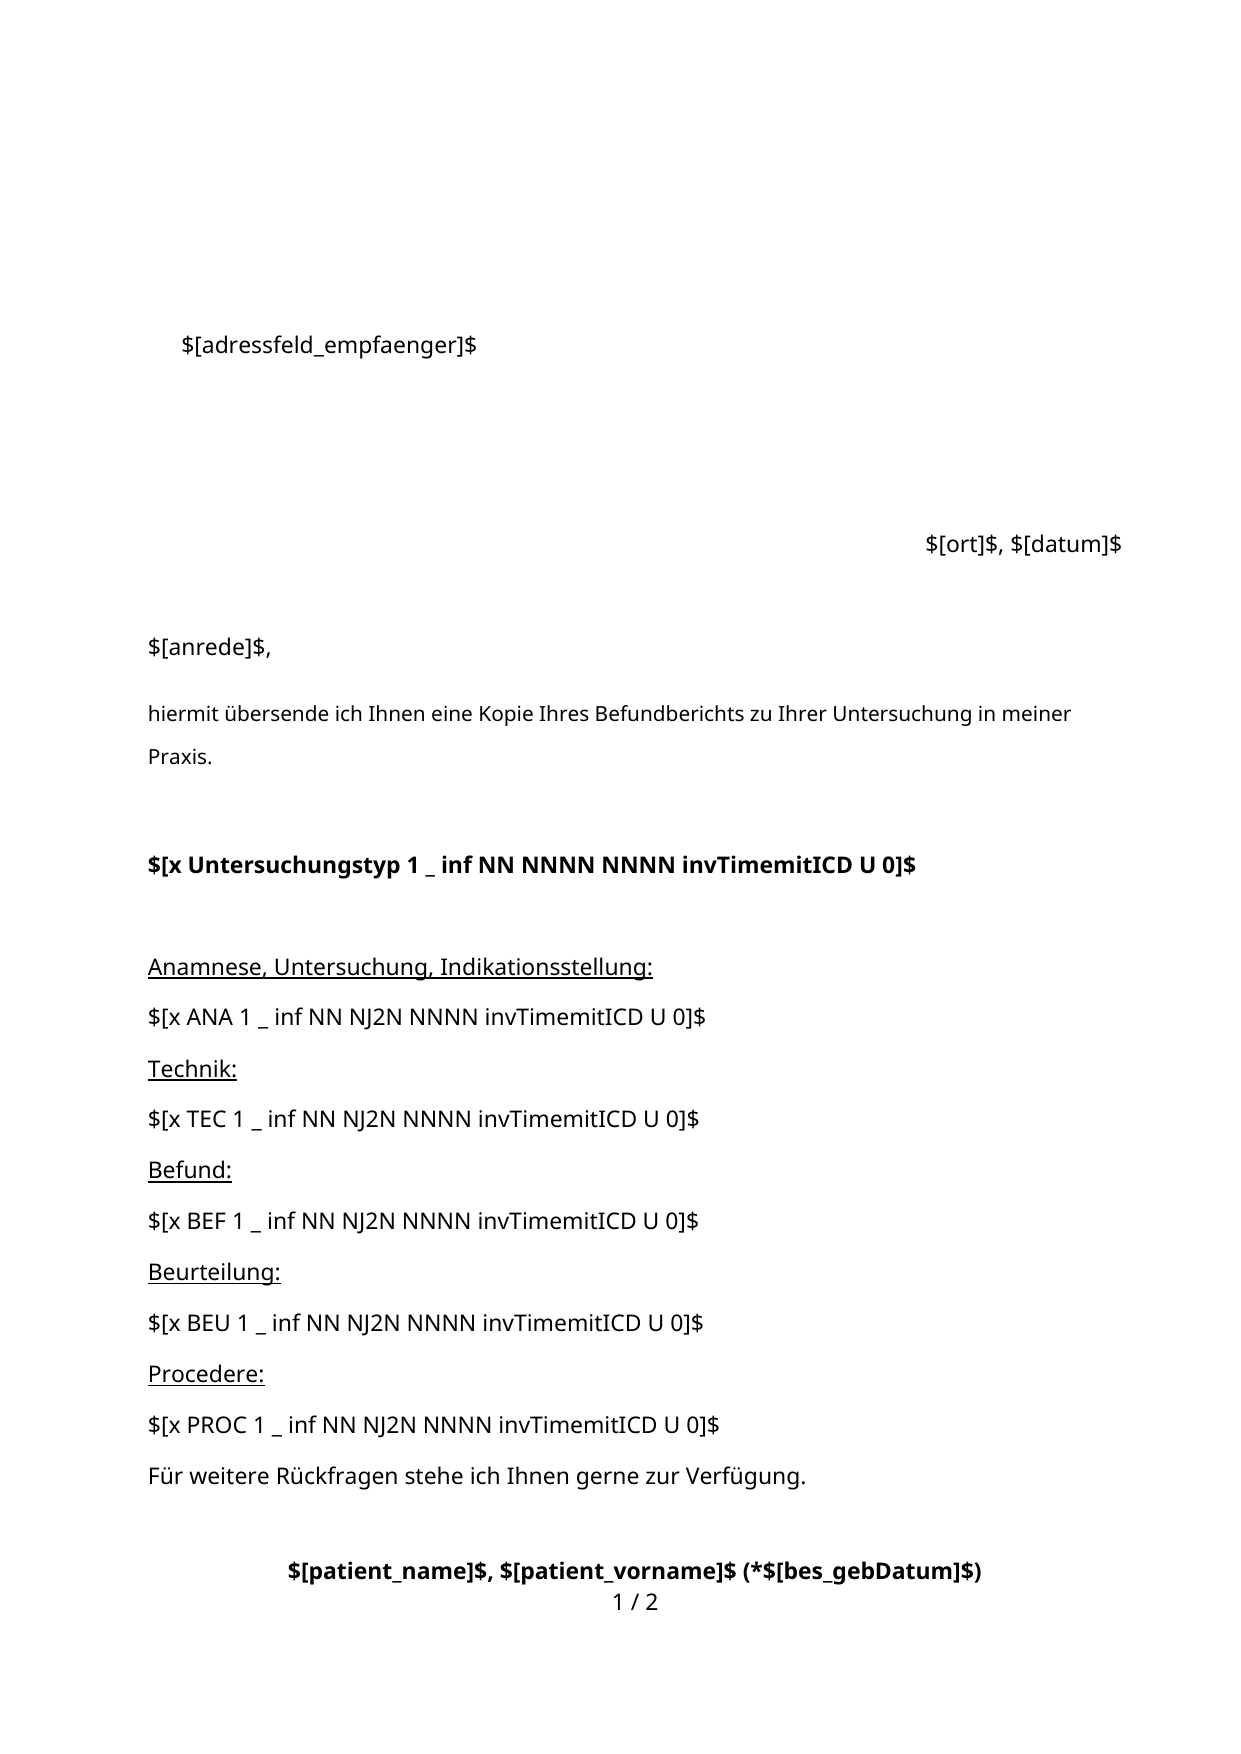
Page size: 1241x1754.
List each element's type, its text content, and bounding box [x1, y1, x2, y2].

text Für weitere Rückfragen stehe ich Ihnen gerne zur Verfügung. [148, 1460, 1122, 1491]
table_header Procedere: [136, 1358, 1125, 1408]
table_header Technik: [136, 1053, 1125, 1103]
text $[ort]$, $[datum]$ [148, 528, 1122, 559]
table_header [136, 285, 1125, 528]
table_header $[anrede]$, hiermit übersende ich Ihnen eine Kopie Ihres Befundberichts zu Ihrer Untersuchung in meiner Praxis. $[x Untersuchungstyp 1 _ inf NN NNNN NNNN invTimemitICD U 0]$ [136, 631, 1125, 899]
text $[x ANA 1 _ inf NN NJ2N NNNN invTimemitICD U 0]$ [148, 1001, 1122, 1032]
text $[x BEF 1 _ inf NN NJ2N NNNN invTimemitICD U 0]$ [148, 1205, 1122, 1236]
table_header Beurteilung: [136, 1256, 1125, 1307]
text $[x BEU 1 _ inf NN NJ2N NNNN invTimemitICD U 0]$ [148, 1307, 1122, 1338]
text $[x TEC 1 _ inf NN NJ2N NNNN invTimemitICD U 0]$ [148, 1103, 1122, 1134]
text $[x PROC 1 _ inf NN NJ2N NNNN invTimemitICD U 0]$ [148, 1408, 1122, 1440]
table_header Befund: [136, 1155, 1125, 1205]
table_header Anamnese, Untersuchung, Indikationsstellung: [136, 951, 1125, 1001]
